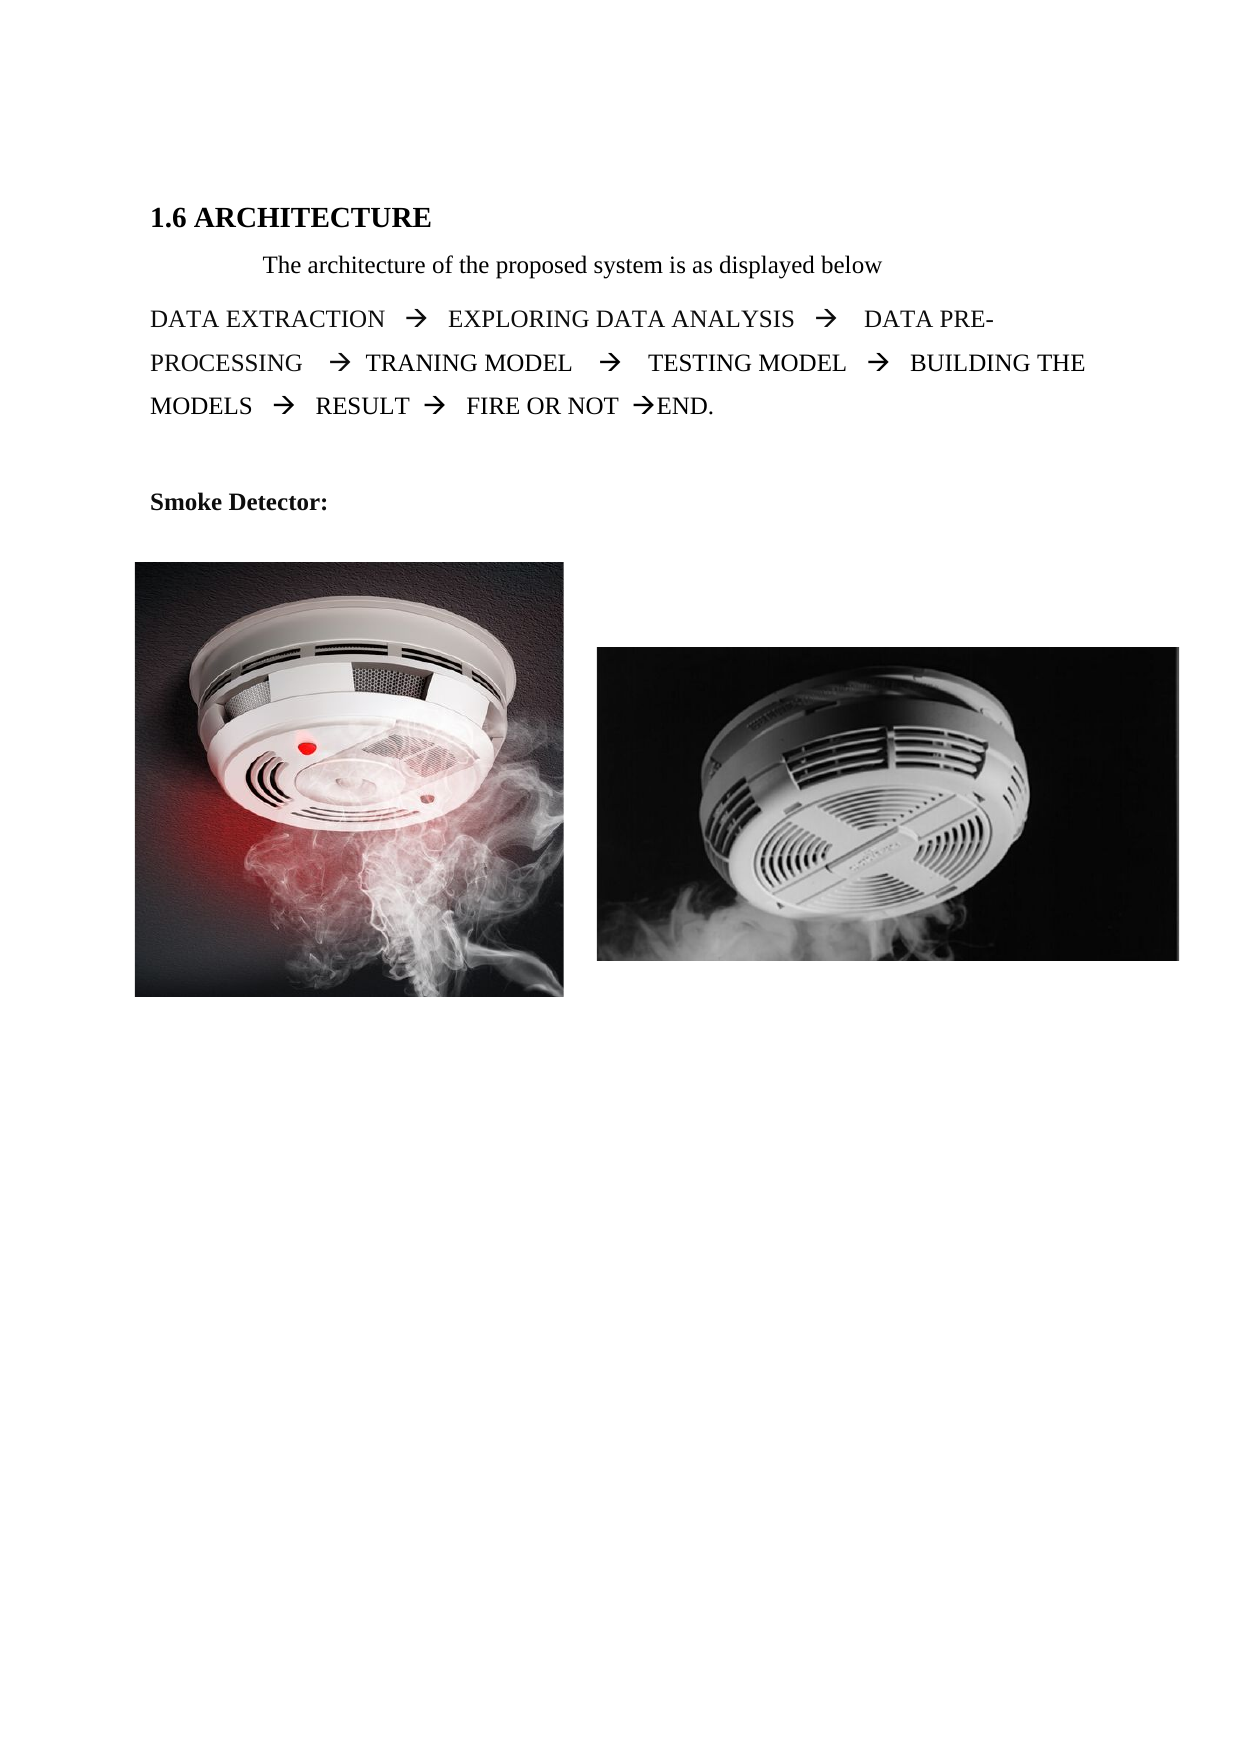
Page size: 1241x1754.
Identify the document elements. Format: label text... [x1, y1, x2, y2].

text 1.6 ARCHITECTURE [150, 200, 1090, 234]
picture [596, 647, 1180, 961]
text The architecture of the proposed system is as displayed below [150, 251, 1090, 279]
picture [132, 562, 564, 994]
subtitle DATA EXTRACTION EXPLORING DATA ANALYSIS DATA PRE-PROCESSING TRANING MODEL TESTING MODEL BUILDING THE MODELS RESULT FIRE OR NOT END. [150, 304, 1090, 419]
text Smoke Detector: [150, 487, 1090, 516]
